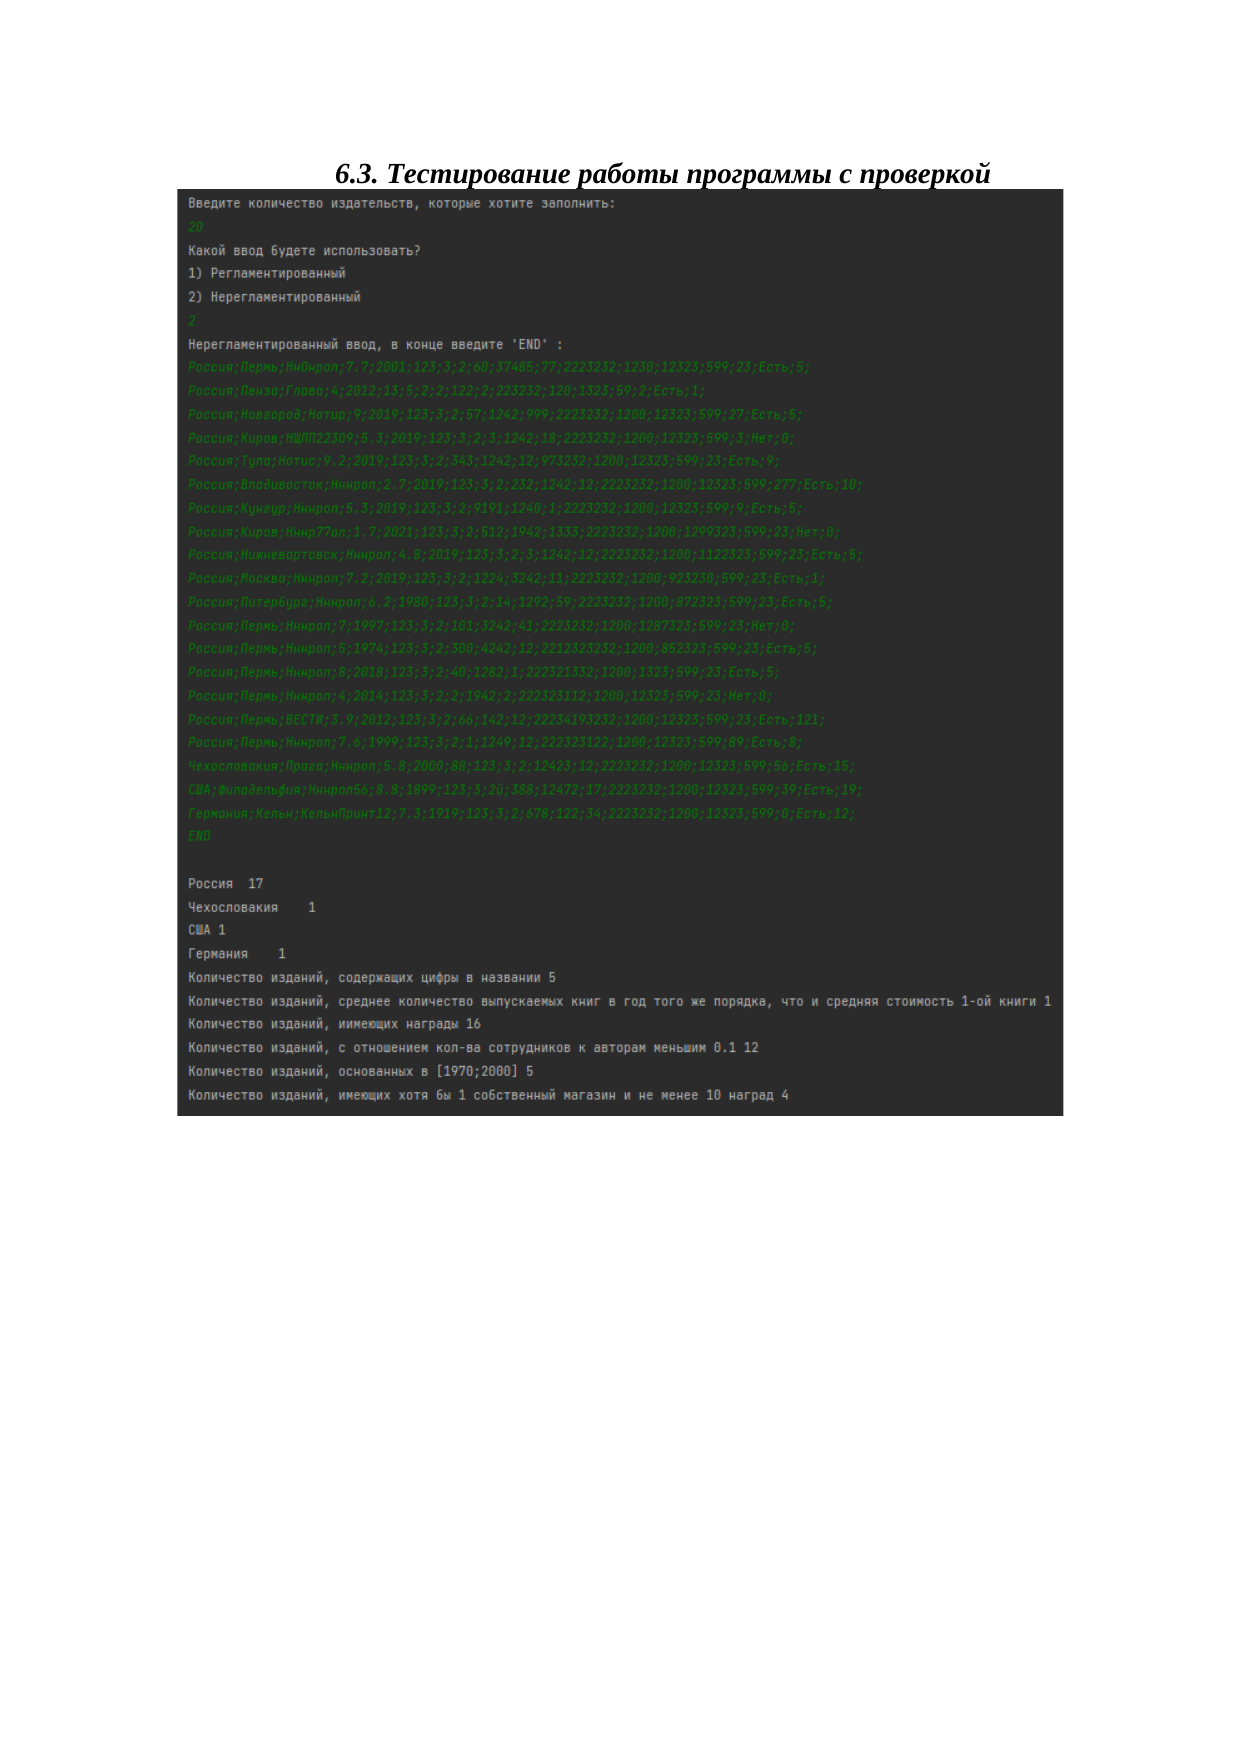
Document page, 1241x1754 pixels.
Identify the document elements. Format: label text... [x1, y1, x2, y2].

subtitle 6.3. Тестирование работы программы с проверкой [177, 156, 1152, 189]
picture [177, 189, 1064, 1116]
